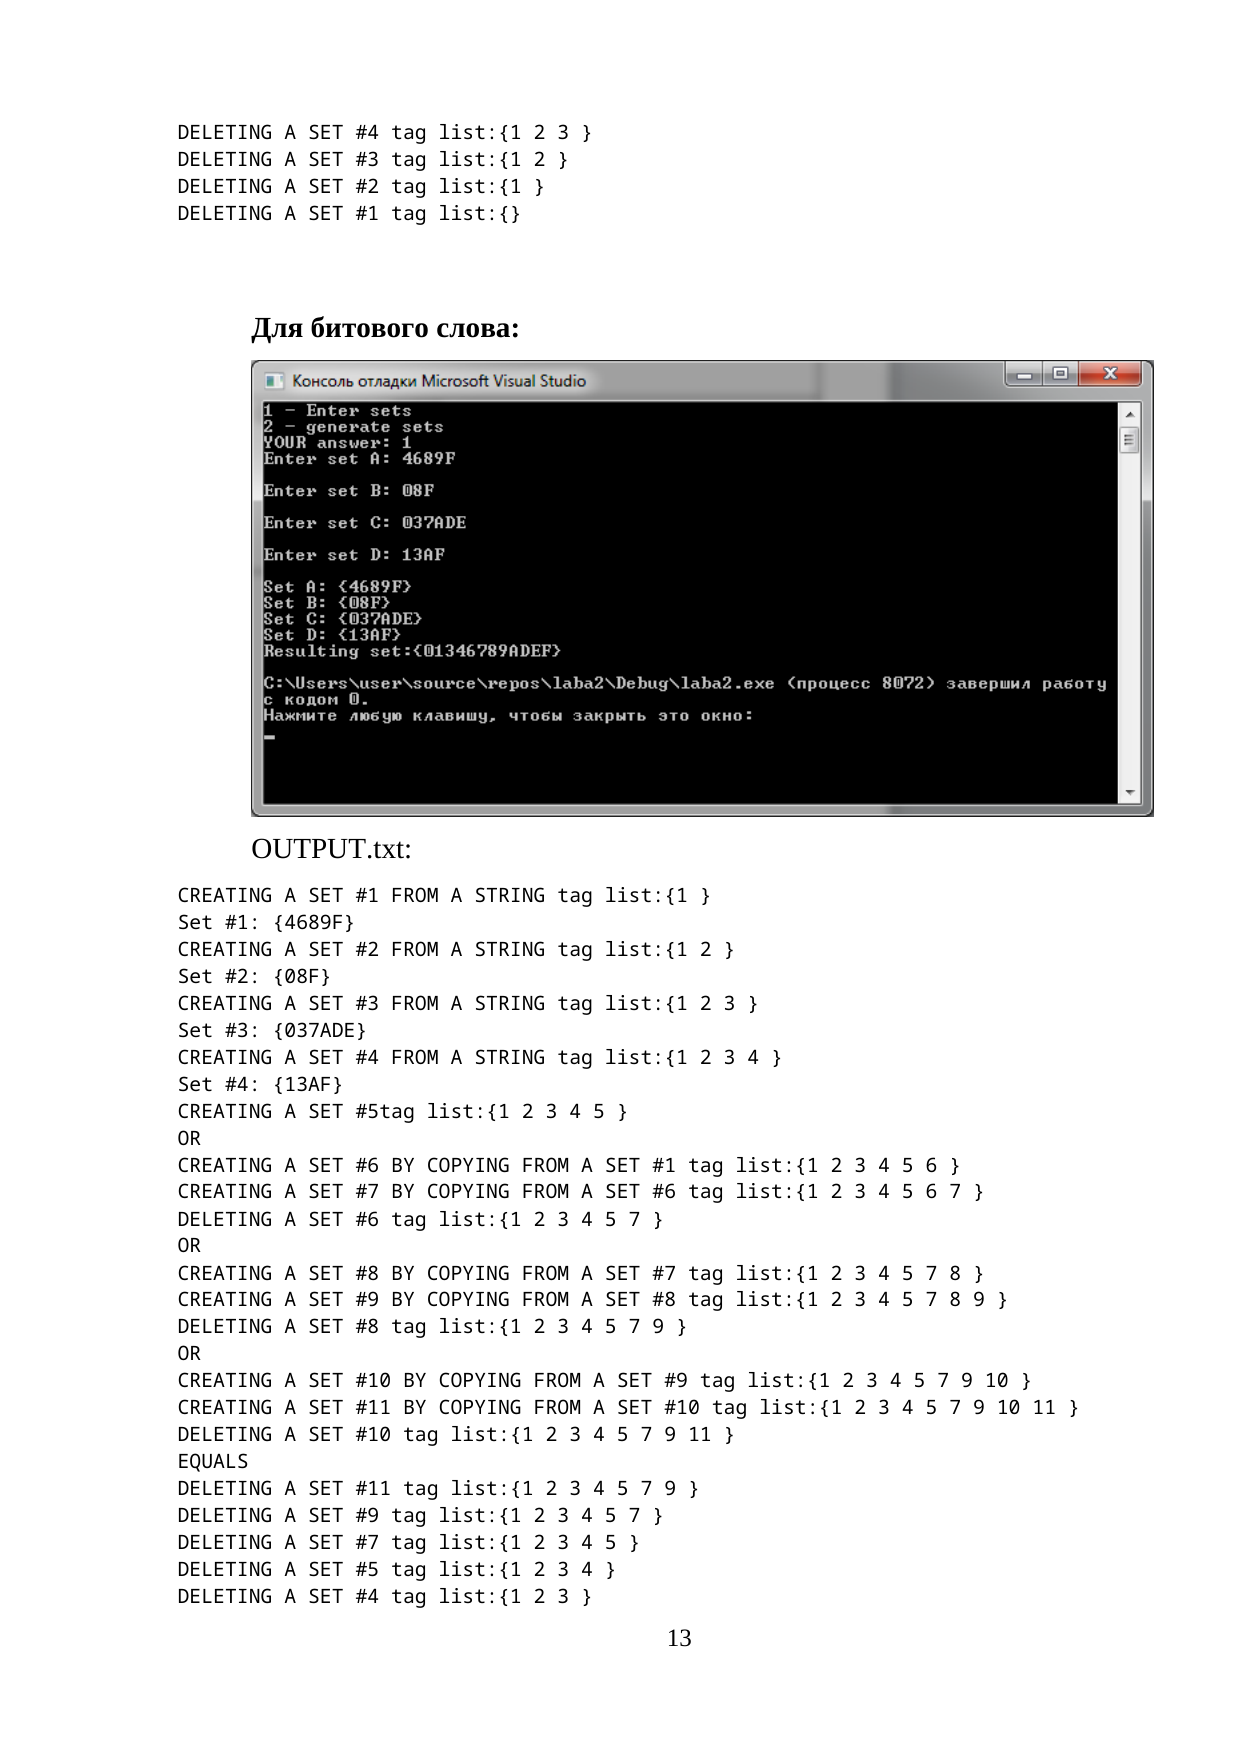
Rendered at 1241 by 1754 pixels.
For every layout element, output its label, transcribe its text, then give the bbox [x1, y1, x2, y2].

text DELETING A SET #3 tag list:{1 2 } [177, 145, 1181, 172]
text CREATING A SET #8 BY COPYING FROM A SET #7 tag list:{1 2 3 4 5 7 8 } [177, 1259, 1181, 1286]
text DELETING A SET #9 tag list:{1 2 3 4 5 7 } [177, 1502, 1181, 1528]
text CREATING A SET #11 BY COPYING FROM A SET #10 tag list:{1 2 3 4 5 7 9 10 11 } [177, 1394, 1181, 1421]
text OR [177, 1124, 1181, 1151]
text DELETING A SET #4 tag list:{1 2 3 } [177, 1582, 1181, 1609]
text Set #1: {4689F} [177, 908, 1181, 935]
text DELETING A SET #11 tag list:{1 2 3 4 5 7 9 } [177, 1474, 1181, 1502]
text DELETING A SET #2 tag list:{1 } [177, 172, 1181, 199]
text CREATING A SET #2 FROM A STRING tag list:{1 2 } [177, 935, 1181, 962]
text DELETING A SET #7 tag list:{1 2 3 4 5 } [177, 1528, 1181, 1556]
text CREATING A SET #6 BY COPYING FROM A SET #1 tag list:{1 2 3 4 5 6 } [177, 1151, 1181, 1178]
text OUTPUT.txt: [177, 831, 1181, 864]
text CREATING A SET #10 BY COPYING FROM A SET #9 tag list:{1 2 3 4 5 7 9 10 } [177, 1367, 1181, 1394]
text Set #4: {13AF} [177, 1070, 1181, 1097]
text Для битового слова: [177, 310, 1181, 343]
text DELETING A SET #6 tag list:{1 2 3 4 5 7 } [177, 1205, 1181, 1232]
text OR [177, 1232, 1181, 1259]
picture [251, 360, 1154, 817]
text DELETING A SET #4 tag list:{1 2 3 } [177, 118, 1181, 145]
text DELETING A SET #1 tag list:{} [177, 199, 1181, 226]
text DELETING A SET #8 tag list:{1 2 3 4 5 7 9 } [177, 1313, 1181, 1340]
text CREATING A SET #4 FROM A STRING tag list:{1 2 3 4 } [177, 1043, 1181, 1070]
text DELETING A SET #5 tag list:{1 2 3 4 } [177, 1556, 1181, 1582]
text CREATING A SET #7 BY COPYING FROM A SET #6 tag list:{1 2 3 4 5 6 7 } [177, 1178, 1181, 1205]
text Set #2: {08F} [177, 962, 1181, 989]
text CREATING A SET #5tag list:{1 2 3 4 5 } [177, 1097, 1181, 1124]
text EQUALS [177, 1448, 1181, 1474]
text CREATING A SET #1 FROM A STRING tag list:{1 } [177, 881, 1181, 908]
text Set #3: {037ADE} [177, 1016, 1181, 1043]
text DELETING A SET #10 tag list:{1 2 3 4 5 7 9 11 } [177, 1421, 1181, 1448]
text CREATING A SET #3 FROM A STRING tag list:{1 2 3 } [177, 989, 1181, 1016]
text CREATING A SET #9 BY COPYING FROM A SET #8 tag list:{1 2 3 4 5 7 8 9 } [177, 1286, 1181, 1313]
text OR [177, 1340, 1181, 1367]
